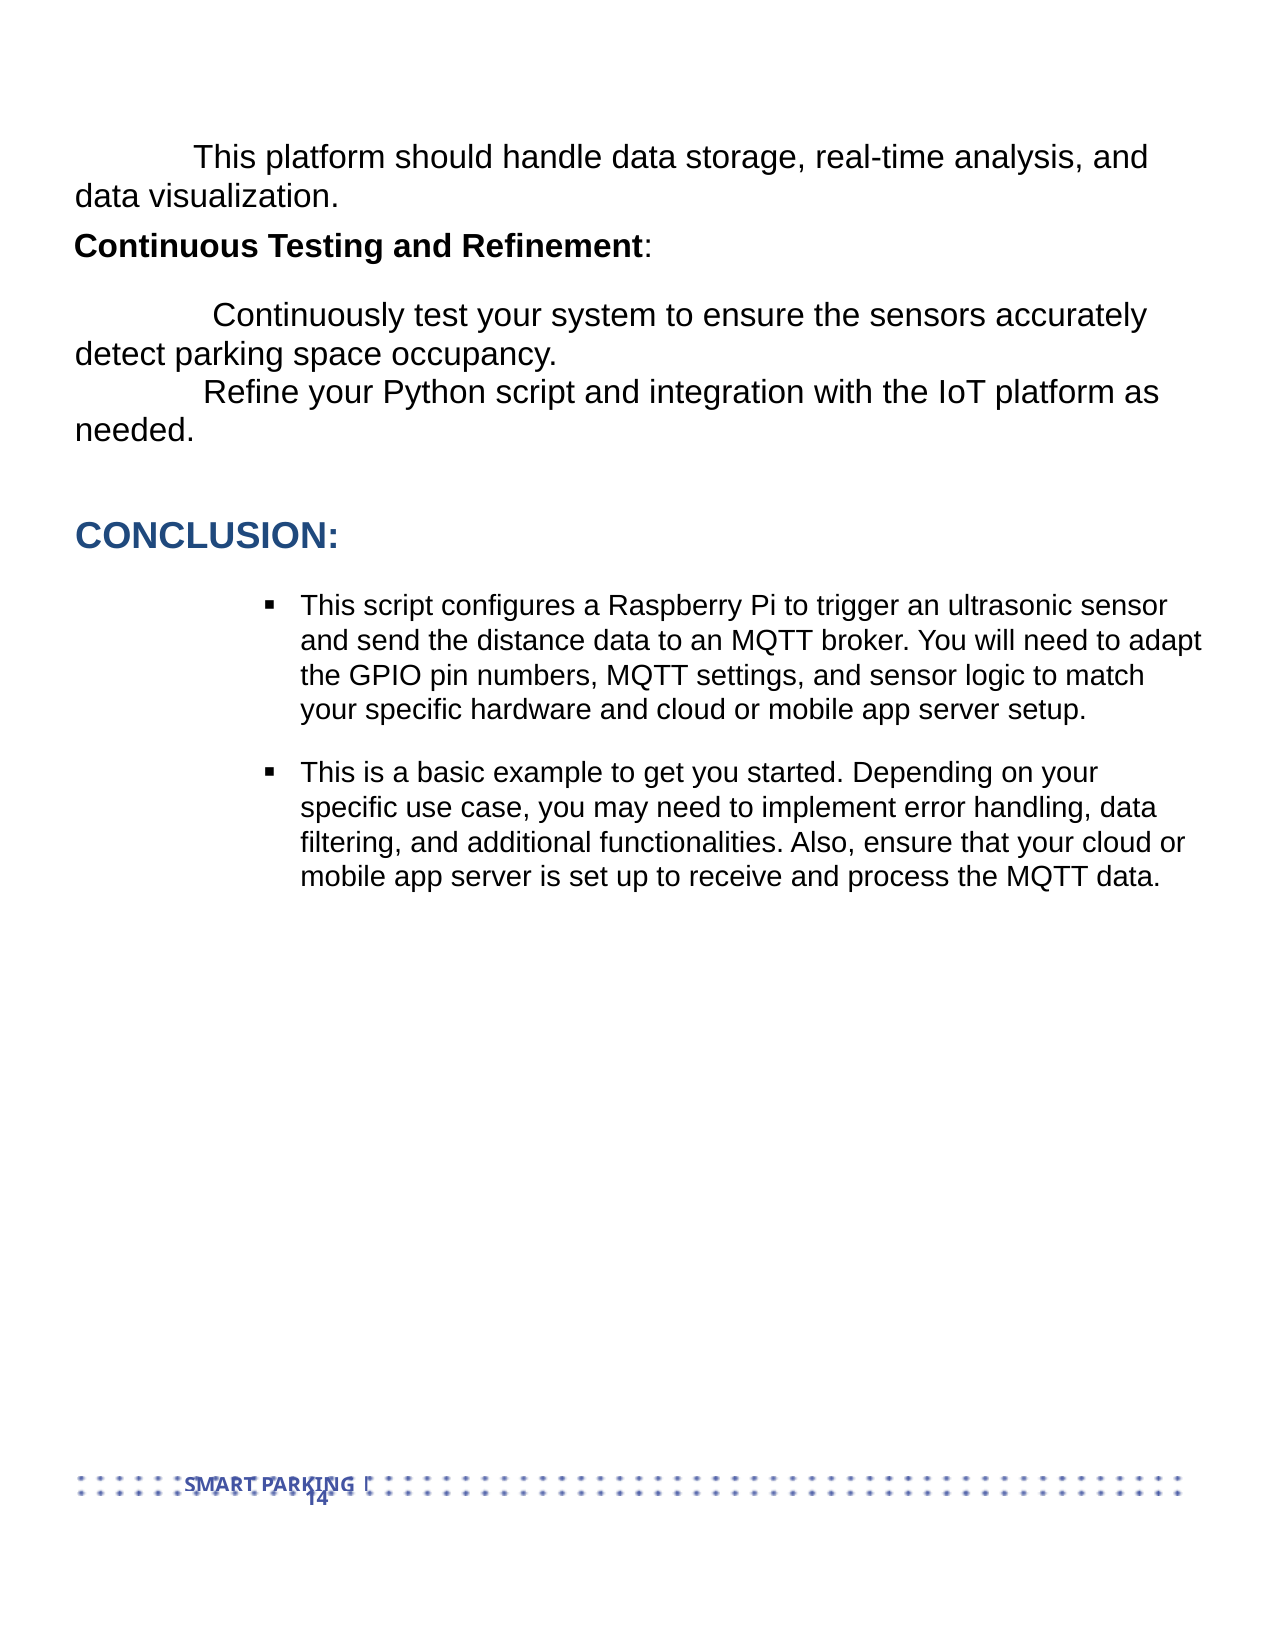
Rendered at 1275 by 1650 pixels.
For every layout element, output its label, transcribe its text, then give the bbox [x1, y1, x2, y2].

list This script configures a Raspberry Pi to trigger an ultrasonic sensor and send the distance data to an MQTT broker. You will need to adapt the GPIO pin numbers, MQTT settings, and sensor logic to match your specific hardware and cloud or mobile app server setup. [263, 588, 1203, 726]
text Continuously test your system to ensure the sensors accurately detect parking space occupancy. [73, 296, 1212, 372]
text Refine your Python script and integration with the IoT platform as needed. [73, 373, 1212, 449]
text CONCLUSION: [75, 513, 1212, 556]
text This platform should handle data storage, real-time analysis, and data visualization. [73, 138, 1212, 214]
text Continuous Testing and Refinement: [73, 226, 1212, 265]
picture [77, 1476, 1183, 1496]
list This is a basic example to get you started. Depending on your specific use case, you may need to implement error handling, data filtering, and additional functionalities. Also, ensure that your cloud or mobile app server is set up to receive and process the MQTT data. [263, 755, 1203, 893]
